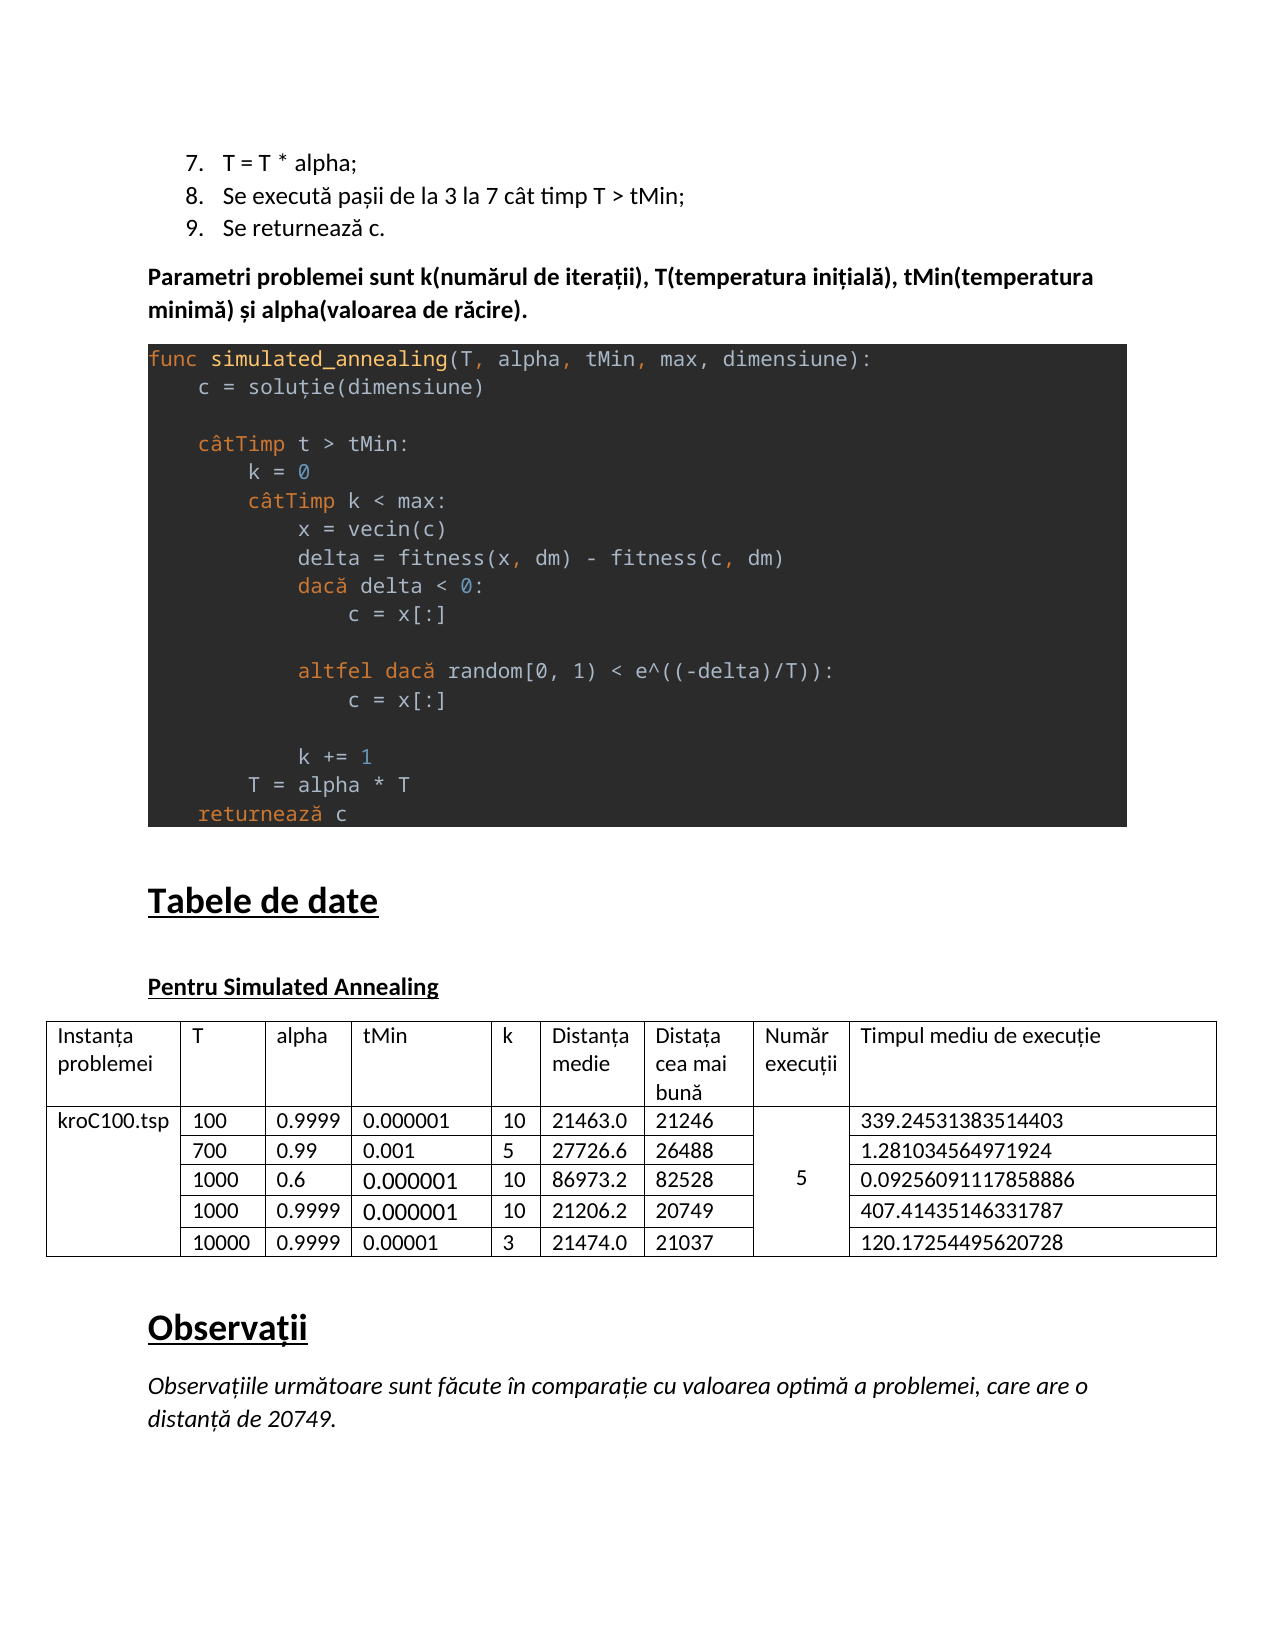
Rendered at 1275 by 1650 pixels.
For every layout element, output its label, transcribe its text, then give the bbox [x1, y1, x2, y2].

table_cell 10 [492, 1196, 540, 1227]
table_cell 82528 [645, 1165, 753, 1195]
table_cell 120.17254495620728 [850, 1228, 1216, 1256]
text Observații [148, 1304, 1127, 1350]
text Pentru Simulated Annealing [148, 972, 1127, 1002]
table_cell 86973.2 [541, 1165, 644, 1195]
table_header Distața cea mai bună [645, 1022, 753, 1106]
text Observațiile următoare sunt făcute în comparație cu valoarea optimă a problemei, care are o distanță de 20749. [148, 1370, 1127, 1433]
table_cell 0.000001 [352, 1107, 491, 1135]
table_cell 0.9999 [266, 1107, 351, 1135]
table_header alpha [266, 1022, 351, 1106]
table_header tMin [352, 1022, 491, 1106]
table_cell 1000 [181, 1196, 265, 1227]
table_cell 3 [492, 1228, 540, 1256]
text func simulated_annealing(T, alpha, tMin, max, dimensiune): c = soluție(dimensiune) câtTimp t > tMin: k = 0 câtTimp k < max: x = vecin(c) delta = fitness(x, dm) - fitness(c, dm) dacă delta < 0: c = x[:] altfel dacă random[0, 1) < e^((-delta)/T)): c = x[:] k += 1 T = alpha * T returnează c [148, 344, 1127, 827]
table_cell 10 [492, 1165, 540, 1195]
table_cell kroC100.tsp [47, 1107, 180, 1256]
table_cell 0.00001 [352, 1228, 491, 1256]
table_cell 1.281034564971924 [850, 1136, 1216, 1164]
table_header Timpul mediu de execuție [850, 1022, 1216, 1106]
table_cell 10000 [181, 1228, 265, 1256]
table_header Instanța problemei [47, 1022, 180, 1106]
table_cell 339.24531383514403 [850, 1107, 1216, 1135]
text Parametri problemei sunt k(numărul de iterații), T(temperatura inițială), tMin(temperatura minimă) și alpha(valoarea de răcire). [148, 261, 1127, 324]
table_header T [181, 1022, 265, 1106]
table_cell 0.9999 [266, 1228, 351, 1256]
table_header k [492, 1022, 540, 1106]
list T = T * alpha; [185, 148, 1127, 178]
list Se execută pașii de la 3 la 7 cât timp T > tMin; [185, 180, 1127, 210]
table_cell 700 [181, 1136, 265, 1164]
table_cell 21463.0 [541, 1107, 644, 1135]
table_header Distanța medie [541, 1022, 644, 1106]
list Se returnează c. [185, 212, 1127, 243]
table_cell 26488 [645, 1136, 753, 1164]
table_cell 0.000001 [352, 1196, 491, 1227]
table_cell 5 [492, 1136, 540, 1164]
table_cell 407.41435146331787 [850, 1196, 1216, 1227]
table_cell 100 [181, 1107, 265, 1135]
text Tabele de date [148, 877, 1127, 953]
table_cell 0.000001 [352, 1165, 491, 1195]
table_cell 21474.0 [541, 1228, 644, 1256]
table_cell 27726.6 [541, 1136, 644, 1164]
table_cell 20749 [645, 1196, 753, 1227]
table_cell 21246 [645, 1107, 753, 1135]
table_header Număr execuții [754, 1022, 849, 1106]
table_cell 5 [754, 1107, 849, 1256]
table_cell 21037 [645, 1228, 753, 1256]
table_cell 21206.2 [541, 1196, 644, 1227]
table_cell 0.99 [266, 1136, 351, 1164]
table_cell 10 [492, 1107, 540, 1135]
table_cell 0.6 [266, 1165, 351, 1195]
table_cell 0.09256091117858886 [850, 1165, 1216, 1195]
table_cell 1000 [181, 1165, 265, 1195]
table_cell 0.9999 [266, 1196, 351, 1227]
table_cell 0.001 [352, 1136, 491, 1164]
